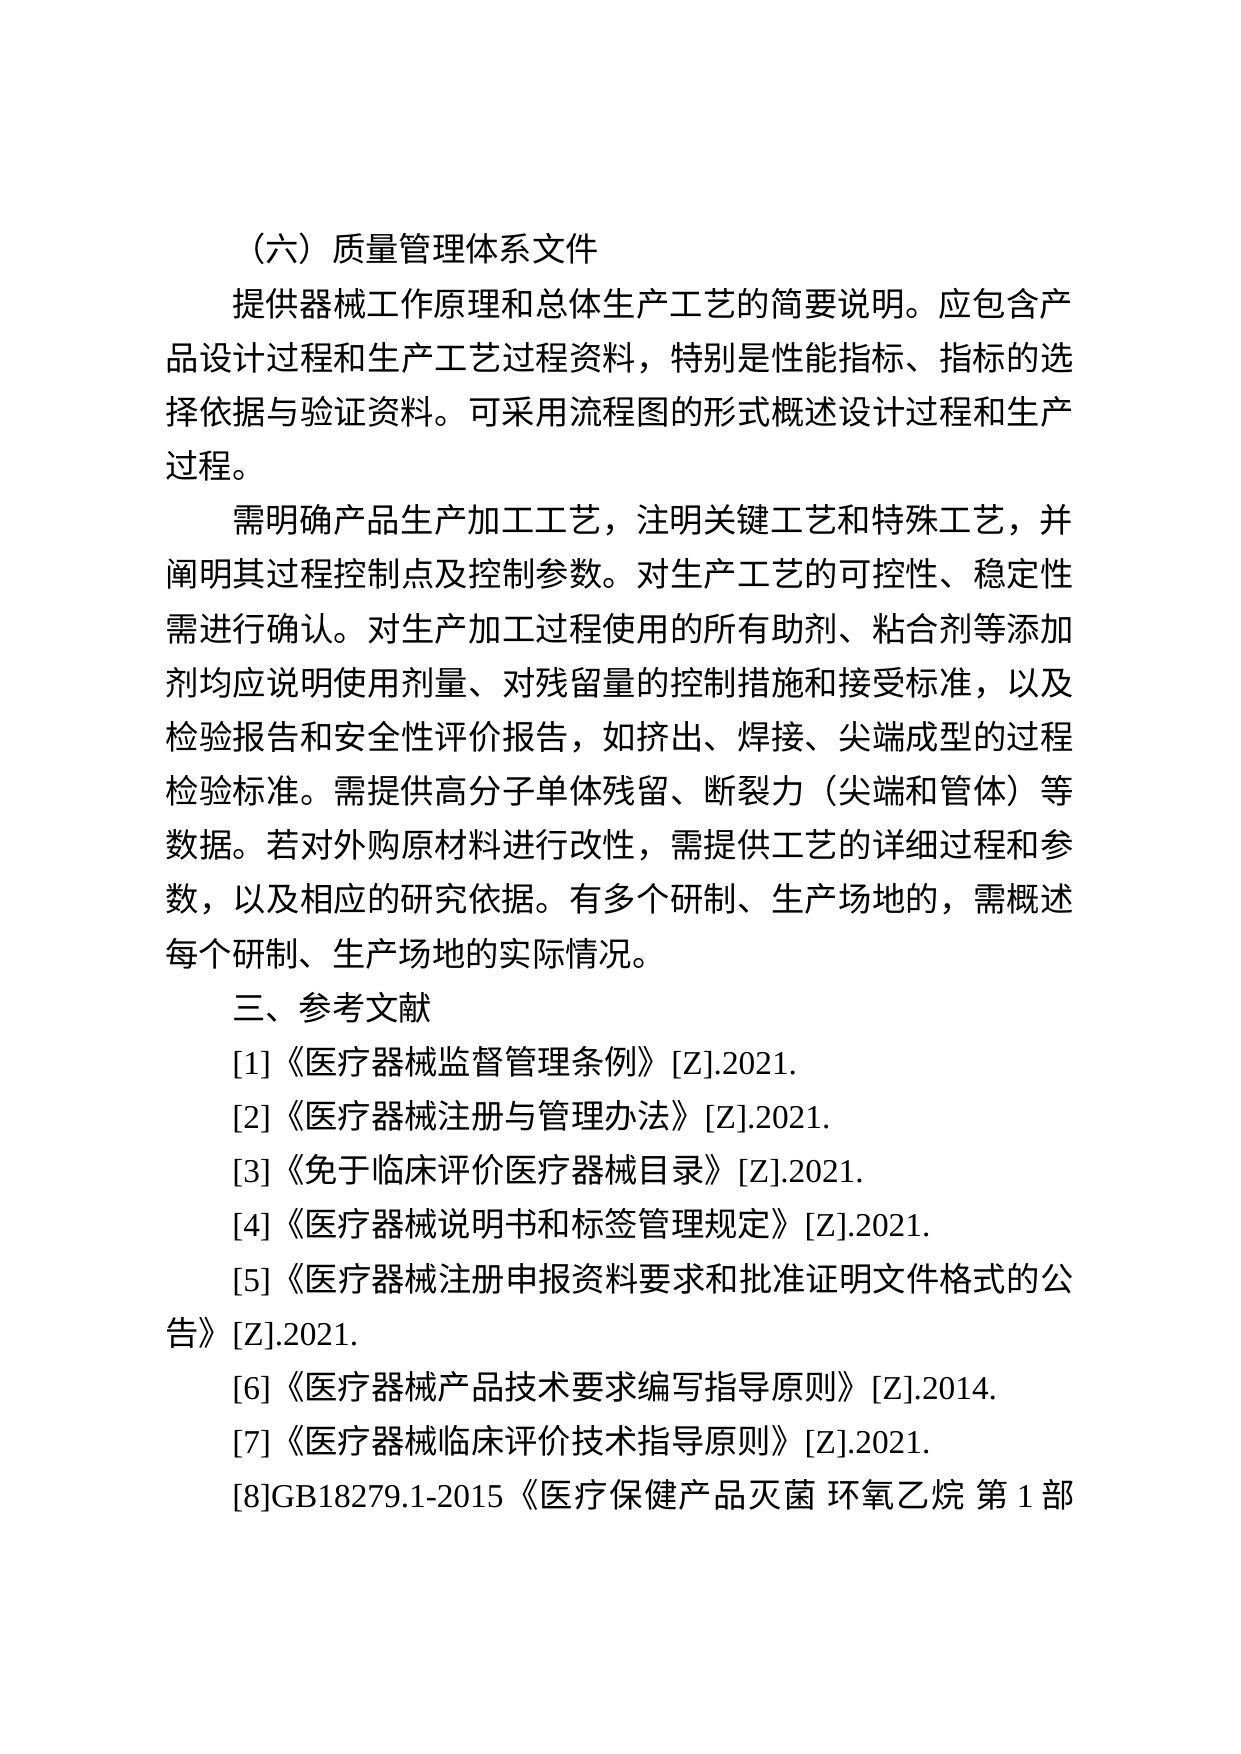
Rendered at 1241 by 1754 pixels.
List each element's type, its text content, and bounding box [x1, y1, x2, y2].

text （六）质量管理体系文件 [165, 218, 1075, 273]
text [165, 1464, 1075, 1518]
text [6]《医疗器械产品技术要求编写指导原则》[Z].2014. [165, 1356, 1075, 1410]
text 提供器械工作原理和总体生产工艺的简要说明。应包含产品设计过程和生产工艺过程资料，特别是性能指标、指标的选择依据与验证资料。可采用流程图的形式概述设计过程和生产过程。 [165, 273, 1075, 489]
text [2]《医疗器械注册与管理办法》[Z].2021. [165, 1085, 1075, 1139]
text [7]《医疗器械临床评价技术指导原则》[Z].2021. [165, 1410, 1075, 1464]
text 三、参考文献 [165, 977, 1075, 1031]
text [4]《医疗器械说明书和标签管理规定》[Z].2021. [165, 1193, 1075, 1248]
text [5]《医疗器械注册申报资料要求和批准证明文件格式的公告》[Z].2021. [165, 1248, 1075, 1356]
text [1]《医疗器械监督管理条例》[Z].2021. [165, 1031, 1075, 1085]
text [3]《免于临床评价医疗器械目录》[Z].2021. [165, 1139, 1075, 1193]
text 需明确产品生产加工工艺，注明关键工艺和特殊工艺，并阐明其过程控制点及控制参数。对生产工艺的可控性、稳定性需进行确认。对生产加工过程使用的所有助剂、粘合剂等添加剂均应说明使用剂量、对残留量的控制措施和接受标准，以及检验报告和安全性评价报告，如挤出、焊接、尖端成型的过程检验标准。需提供高分子单体残留、断裂力（尖端和管体）等数据。若对外购原材料进行改性，需提供工艺的详细过程和参数，以及相应的研究依据。有多个研制、生产场地的，需概述每个研制、生产场地的实际情况。 [165, 489, 1075, 977]
